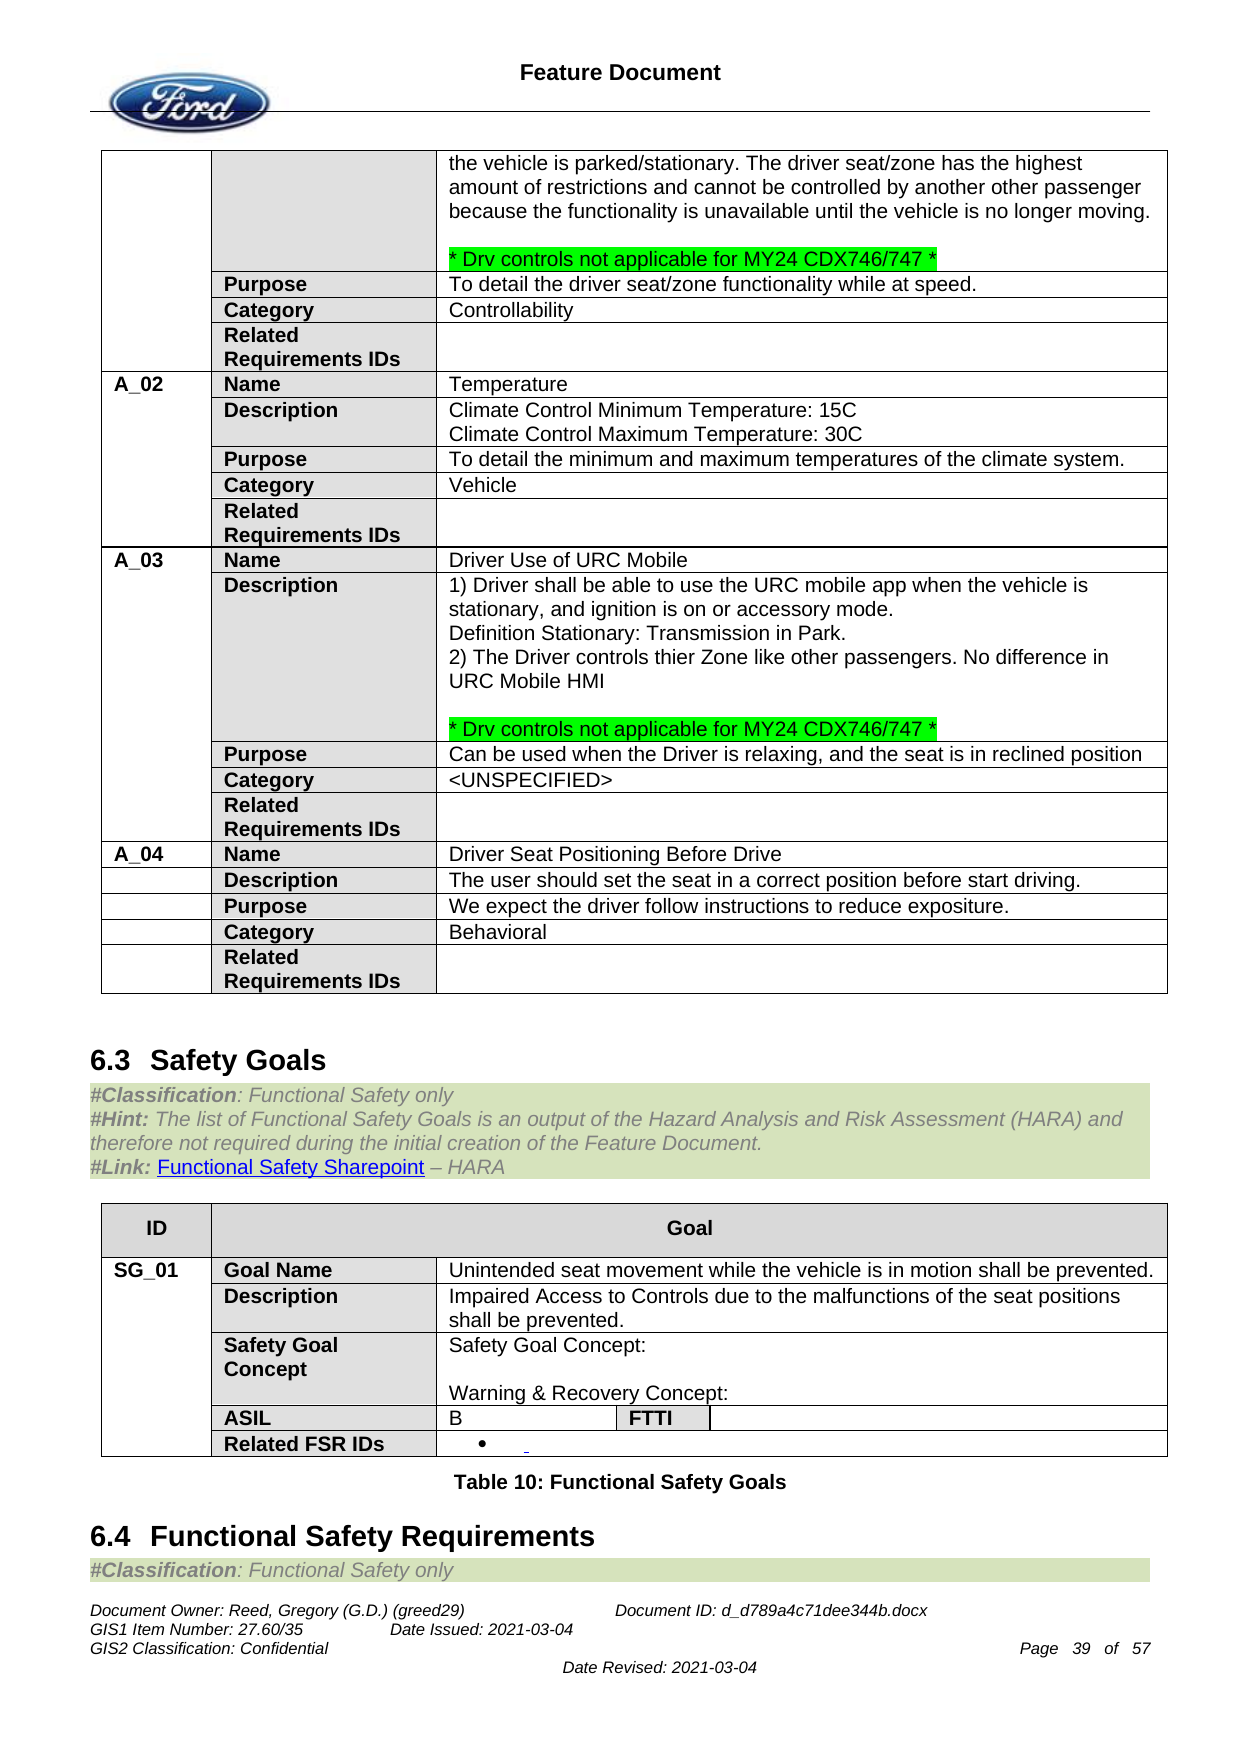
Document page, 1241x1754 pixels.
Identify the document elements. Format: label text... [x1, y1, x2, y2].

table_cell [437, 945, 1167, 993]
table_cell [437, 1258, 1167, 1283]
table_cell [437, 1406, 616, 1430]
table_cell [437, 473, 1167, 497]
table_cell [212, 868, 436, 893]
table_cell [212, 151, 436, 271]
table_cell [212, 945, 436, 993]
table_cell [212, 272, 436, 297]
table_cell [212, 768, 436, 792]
picture [89, 53, 290, 154]
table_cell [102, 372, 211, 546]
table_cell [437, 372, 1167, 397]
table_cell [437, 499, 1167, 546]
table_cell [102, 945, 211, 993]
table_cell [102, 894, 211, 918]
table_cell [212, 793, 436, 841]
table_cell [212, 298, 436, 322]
text #Link: Functional Safety Sharepoint – HARA [90, 1155, 1150, 1179]
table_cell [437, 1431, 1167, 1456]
text #Classification: Functional Safety only [90, 1083, 1150, 1107]
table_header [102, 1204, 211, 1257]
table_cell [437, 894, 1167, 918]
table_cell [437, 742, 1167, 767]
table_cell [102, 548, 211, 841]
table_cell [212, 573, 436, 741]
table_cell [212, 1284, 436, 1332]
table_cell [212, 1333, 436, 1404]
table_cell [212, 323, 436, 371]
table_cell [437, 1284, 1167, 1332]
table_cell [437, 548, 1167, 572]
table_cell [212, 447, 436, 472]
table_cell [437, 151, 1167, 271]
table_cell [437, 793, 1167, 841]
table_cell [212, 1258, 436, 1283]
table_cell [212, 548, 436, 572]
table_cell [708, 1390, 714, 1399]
subtitle Safety Goals [90, 1043, 1150, 1077]
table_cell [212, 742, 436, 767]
text #Hint: The list of Functional Safety Goals is an output of the Hazard Analysis and Risk Assessment (HARA) and therefore not required during the initial creation of the Feature Document. [90, 1107, 1150, 1155]
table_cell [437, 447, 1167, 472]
text #Classification: Functional Safety only [90, 1558, 1150, 1582]
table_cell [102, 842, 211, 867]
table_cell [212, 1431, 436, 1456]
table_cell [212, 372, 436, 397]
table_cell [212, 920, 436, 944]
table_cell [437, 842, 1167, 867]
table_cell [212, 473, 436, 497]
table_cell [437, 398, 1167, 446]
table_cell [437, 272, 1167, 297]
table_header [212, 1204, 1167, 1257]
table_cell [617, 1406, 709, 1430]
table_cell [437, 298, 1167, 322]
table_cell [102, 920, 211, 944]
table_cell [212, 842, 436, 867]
subtitle Functional Safety Requirements [90, 1518, 1150, 1552]
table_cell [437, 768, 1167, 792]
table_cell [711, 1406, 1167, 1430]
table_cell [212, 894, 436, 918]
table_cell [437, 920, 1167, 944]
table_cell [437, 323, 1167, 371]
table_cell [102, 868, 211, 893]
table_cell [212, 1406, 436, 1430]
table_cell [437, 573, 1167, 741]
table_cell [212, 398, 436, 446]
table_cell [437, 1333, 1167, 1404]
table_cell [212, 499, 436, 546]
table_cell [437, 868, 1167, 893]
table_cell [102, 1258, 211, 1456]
